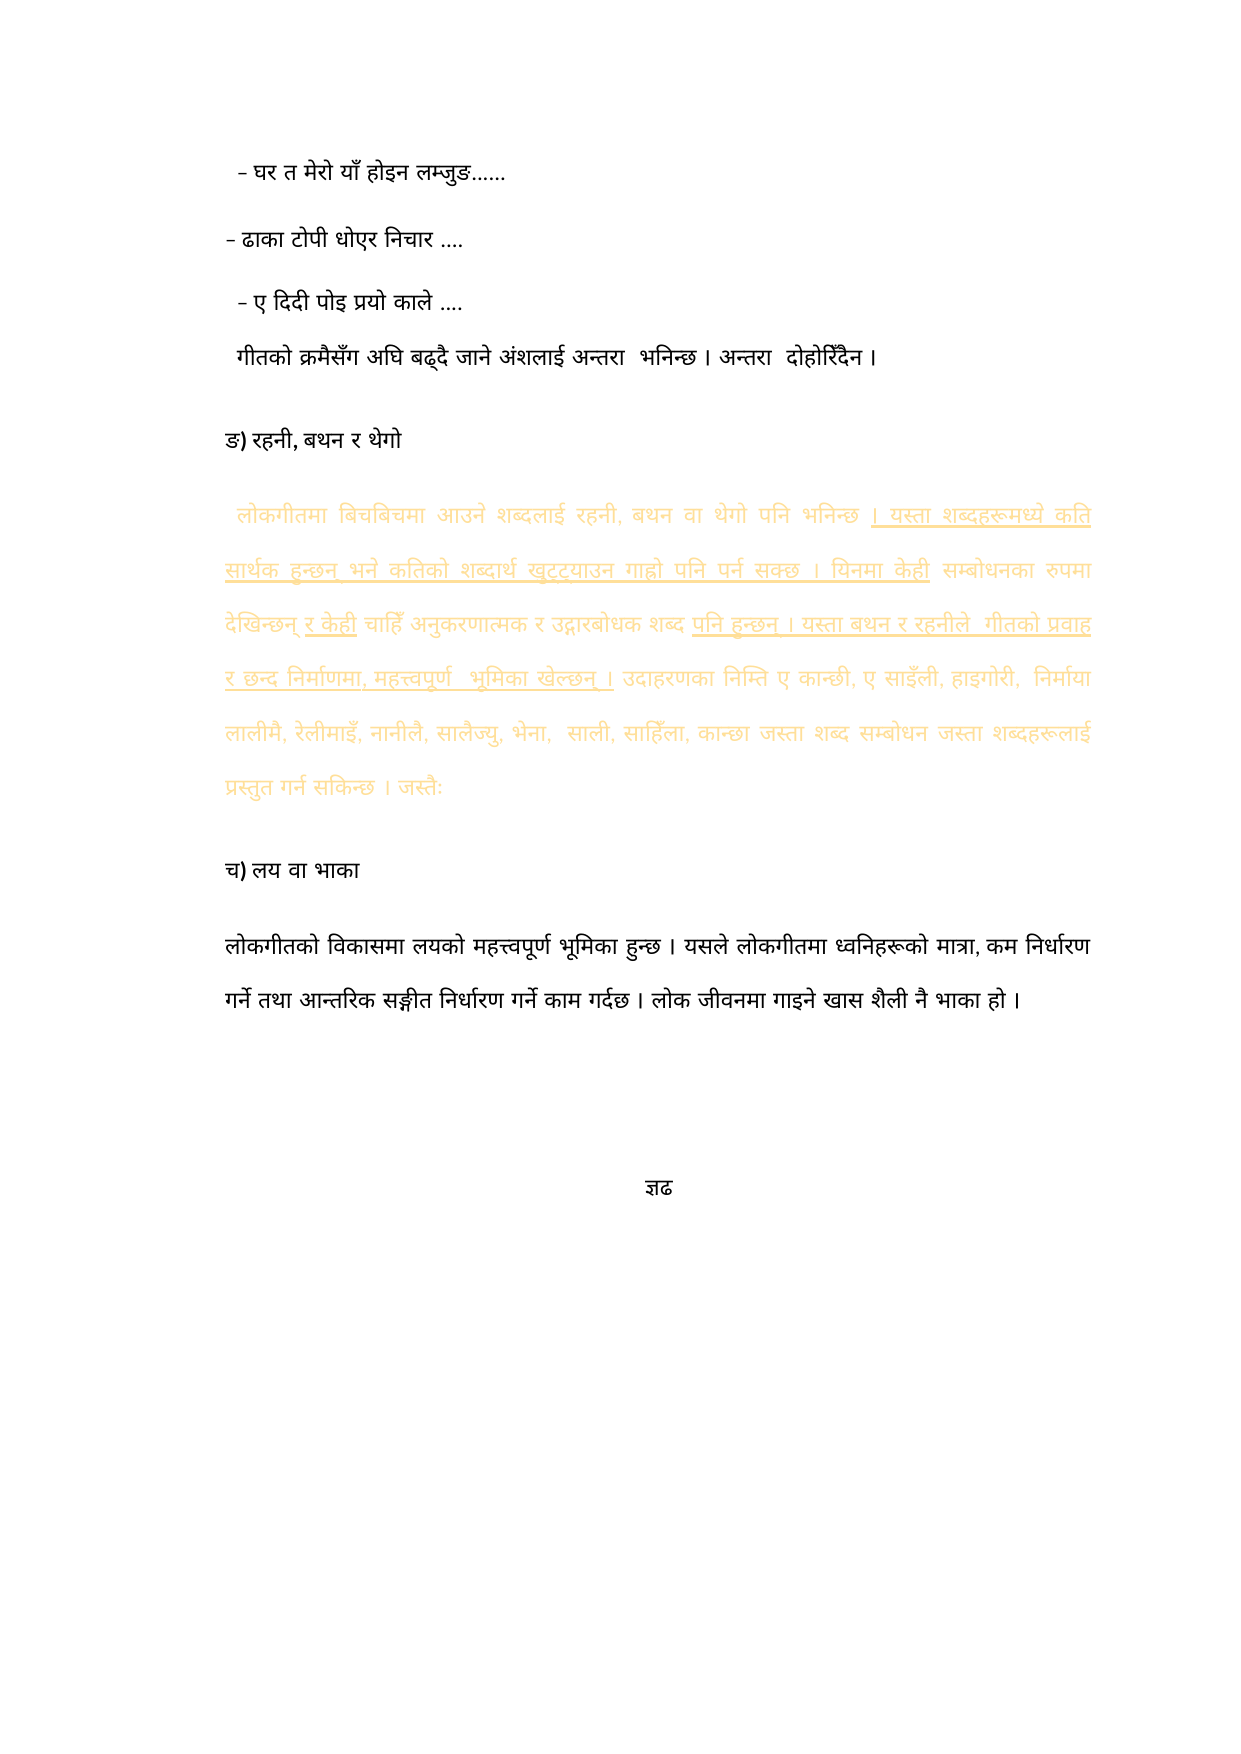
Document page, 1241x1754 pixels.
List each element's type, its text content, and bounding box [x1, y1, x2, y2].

text ङ) रहनी, बथन र थेगो [225, 419, 1093, 455]
text – ढाका टोपी धोएर निचार .... [225, 218, 1093, 255]
text लोकगीतको विकासमा लयको महत्त्वपूर्ण भूमिका हुन्छ । यसले लोकगीतमा ध्वनिहरूको मात्रा, कम निर्धारण गर्ने तथा आन्तरिक सङ्गीत निर्धारण गर्ने काम गर्दछ । लोक जीवनमा गाइने खास शैली नै भाका हो । [225, 911, 1091, 1019]
text च) लय वा भाका [225, 849, 1093, 886]
text – ए दिदी पोइ प्रयो काले .... गीतको क्रमैसँग अघि बढ्दै जाने अंशलाई अन्तरा भनिन्छ । अन्तरा दोहोरिँदैन । [237, 267, 1063, 376]
text – घर त मेरो याँ होइन लम्जुङ...... [237, 152, 1093, 188]
text ज्ञढ [150, 1169, 672, 1202]
text लोकगीतमा बिचबिचमा आउने शब्दलाई रहनी, बथन वा थेगो पनि भनिन्छ । यस्ता शब्दहरूमध्ये कति सार्थक हुन्छन् भने कतिको शब्दार्थ खुट्ट्याउन गाह्रो पनि पर्न सक्छ । यिनमा केही सम्बोधनका रुपमा देखिन्छन् र केही चाहिँ अनुकरणात्मक र उद्गारबोधक शब्द पनि हुन्छन् । यस्ता बथन र रहनीले गीतको प्रवाह र छन्द निर्माणमा, महत्त्वपूर्ण भूमिका खेल्छन् । उदाहरणका निम्ति ए कान्छी, ए साइँली, हाइगोरी, निर्माया लालीमै, रेलीमाइँ, नानीलै, सालैज्यु, भेना, साली, साहिँला, कान्छा जस्ता शब्द सम्बोधन जस्ता शब्दहरूलाई प्रस्तुत गर्न सकिन्छ । जस्तैः [225, 480, 1091, 806]
